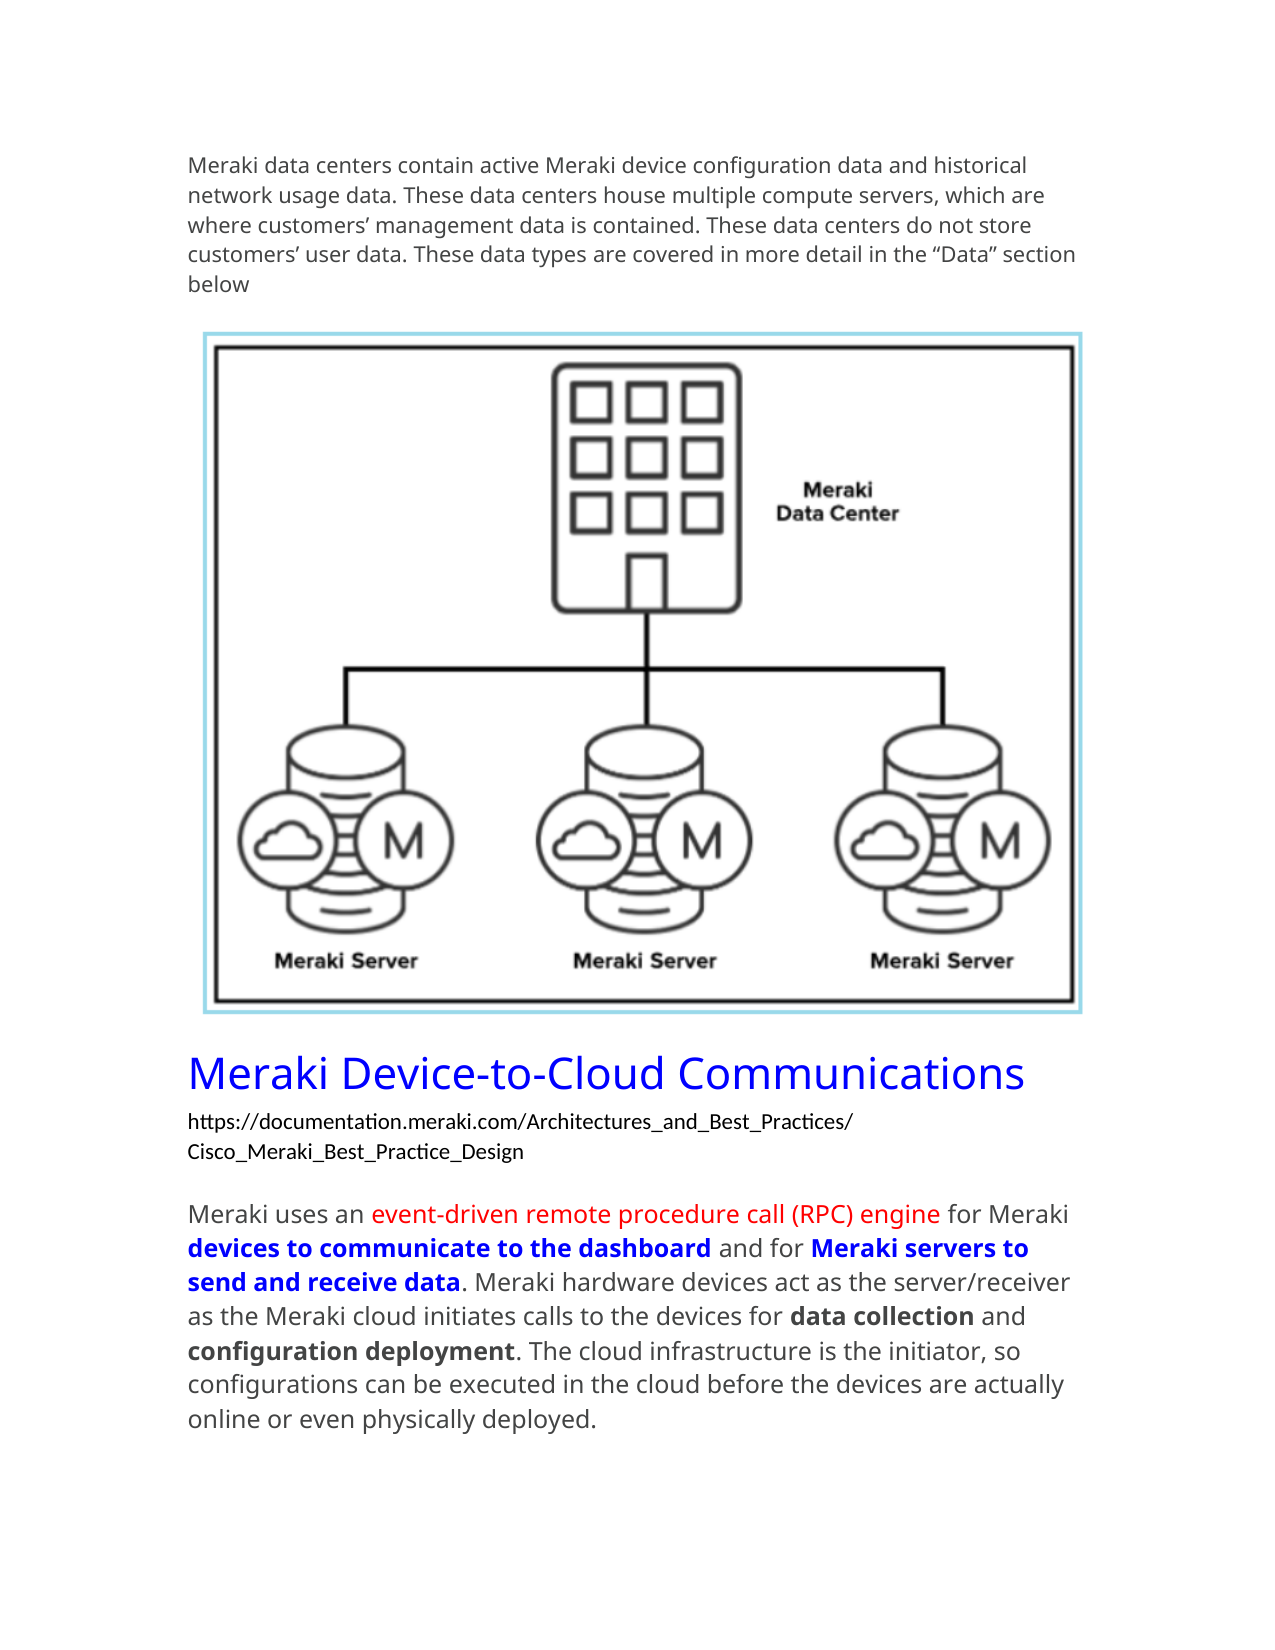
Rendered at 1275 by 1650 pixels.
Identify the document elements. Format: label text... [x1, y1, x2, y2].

text Meraki data centers contain active Meraki device configuration data and historical network usage data. These data centers house multiple compute servers, which are where customers’ management data is contained. These data centers do not store customers’ user data. These data types are covered in more detail in the “Data” section below [187, 150, 1087, 299]
text https://documentation.meraki.com/Architectures_and_Best_Practices/Cisco_Meraki_Best_Practice_Design [187, 1107, 1087, 1166]
picture [187, 328, 1088, 1025]
subtitle Meraki Device-to-Cloud Communications [187, 1043, 1087, 1103]
text Meraki uses an event-driven remote procedure call (RPC) engine for Meraki devices to communicate to the dashboard and for Meraki servers to send and receive data. Meraki hardware devices act as the server/receiver as the Meraki cloud initiates calls to the devices for data collection and configuration deployment. The cloud infrastructure is the initiator, so configurations can be executed in the cloud before the devices are actually online or even physically deployed. [187, 1197, 1087, 1435]
